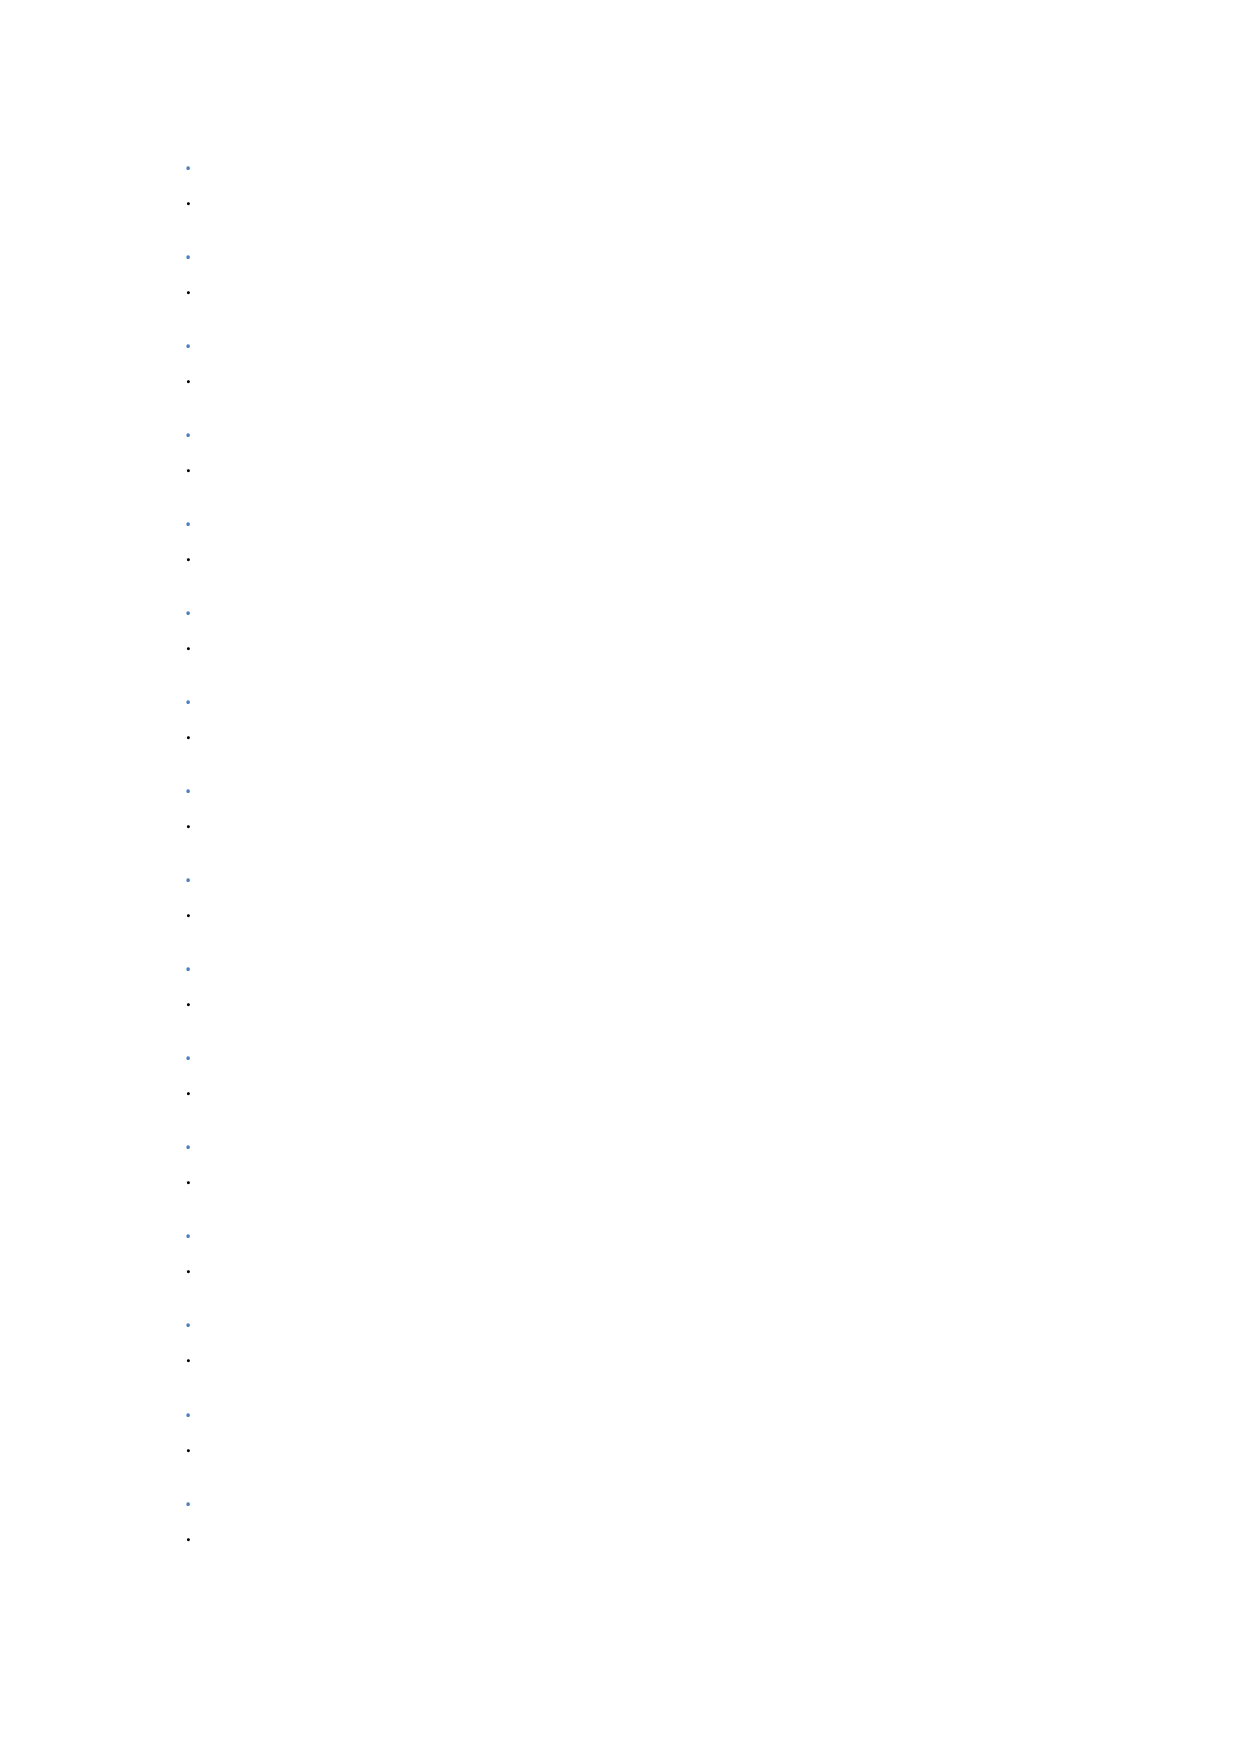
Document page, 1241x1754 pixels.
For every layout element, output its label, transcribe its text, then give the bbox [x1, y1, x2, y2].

text . . [185, 860, 1093, 924]
text . . [185, 771, 1093, 835]
text . . [185, 1305, 1093, 1369]
text . . [185, 504, 1093, 568]
text . . [185, 1394, 1093, 1458]
text . . [185, 1216, 1093, 1280]
text . . [185, 237, 1093, 300]
text . . [185, 148, 1093, 211]
text . . [185, 1127, 1093, 1191]
text . . [185, 415, 1093, 478]
text . . [185, 326, 1093, 389]
text . . [185, 949, 1093, 1013]
text . . [185, 1483, 1093, 1547]
text . . [185, 682, 1093, 746]
text . . [185, 1038, 1093, 1102]
text . . [185, 593, 1093, 657]
